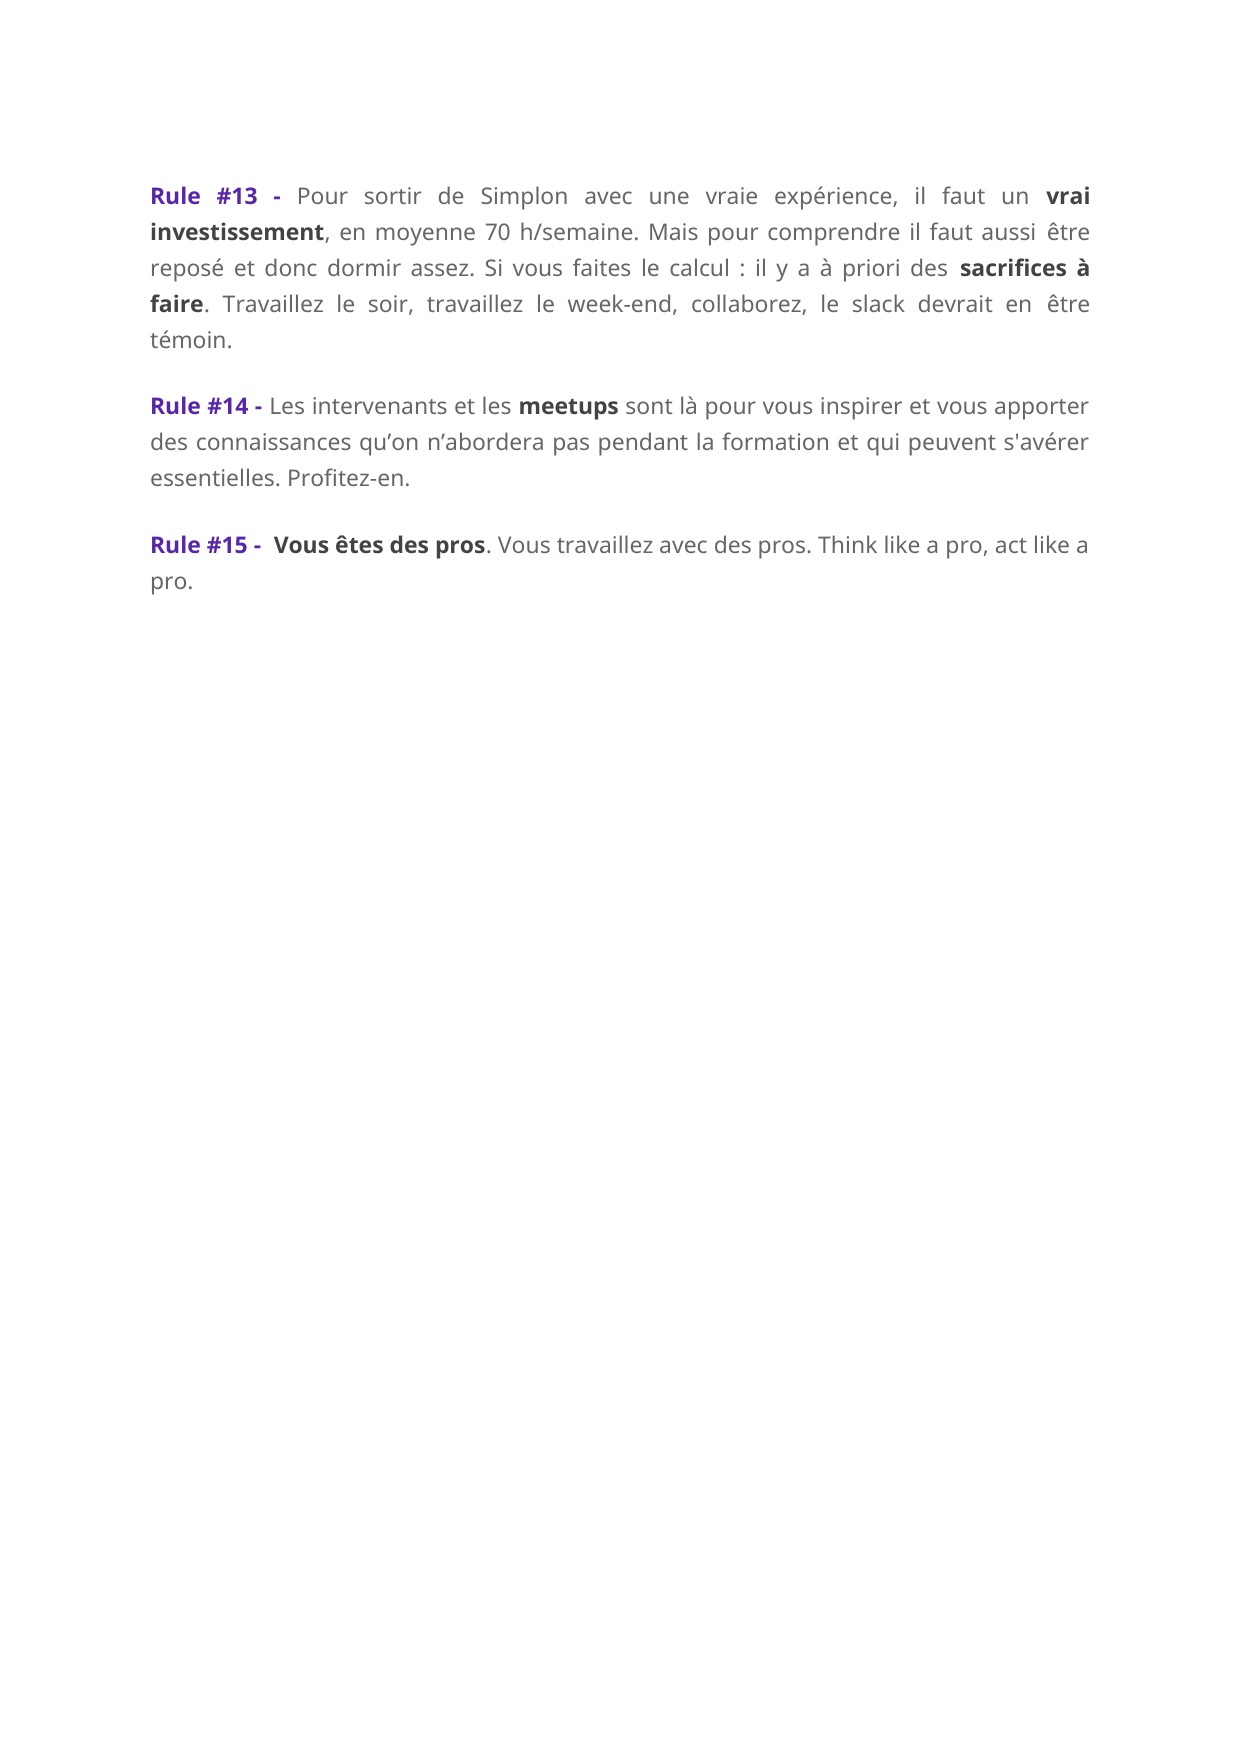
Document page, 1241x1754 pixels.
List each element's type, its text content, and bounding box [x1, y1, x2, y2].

text Rule #15 - Vous êtes des pros. Vous travaillez avec des pros. Think like a pro, act like a pro. [150, 529, 1090, 596]
text Rule #14 - Les intervenants et les meetups sont là pour vous inspirer et vous apporter des connaissances qu’on n’abordera pas pendant la formation et qui peuvent s'avérer essentielles. Profitez-en. [150, 390, 1090, 493]
text Rule #13 - Pour sortir de Simplon avec une vraie expérience, il faut un vrai investissement, en moyenne 70 h/semaine. Mais pour comprendre il faut aussi être reposé et donc dormir assez. Si vous faites le calcul : il y a à priori des sacrifices à faire. Travaillez le soir, travaillez le week-end, collaborez, le slack devrait en être témoin. [150, 180, 1090, 355]
